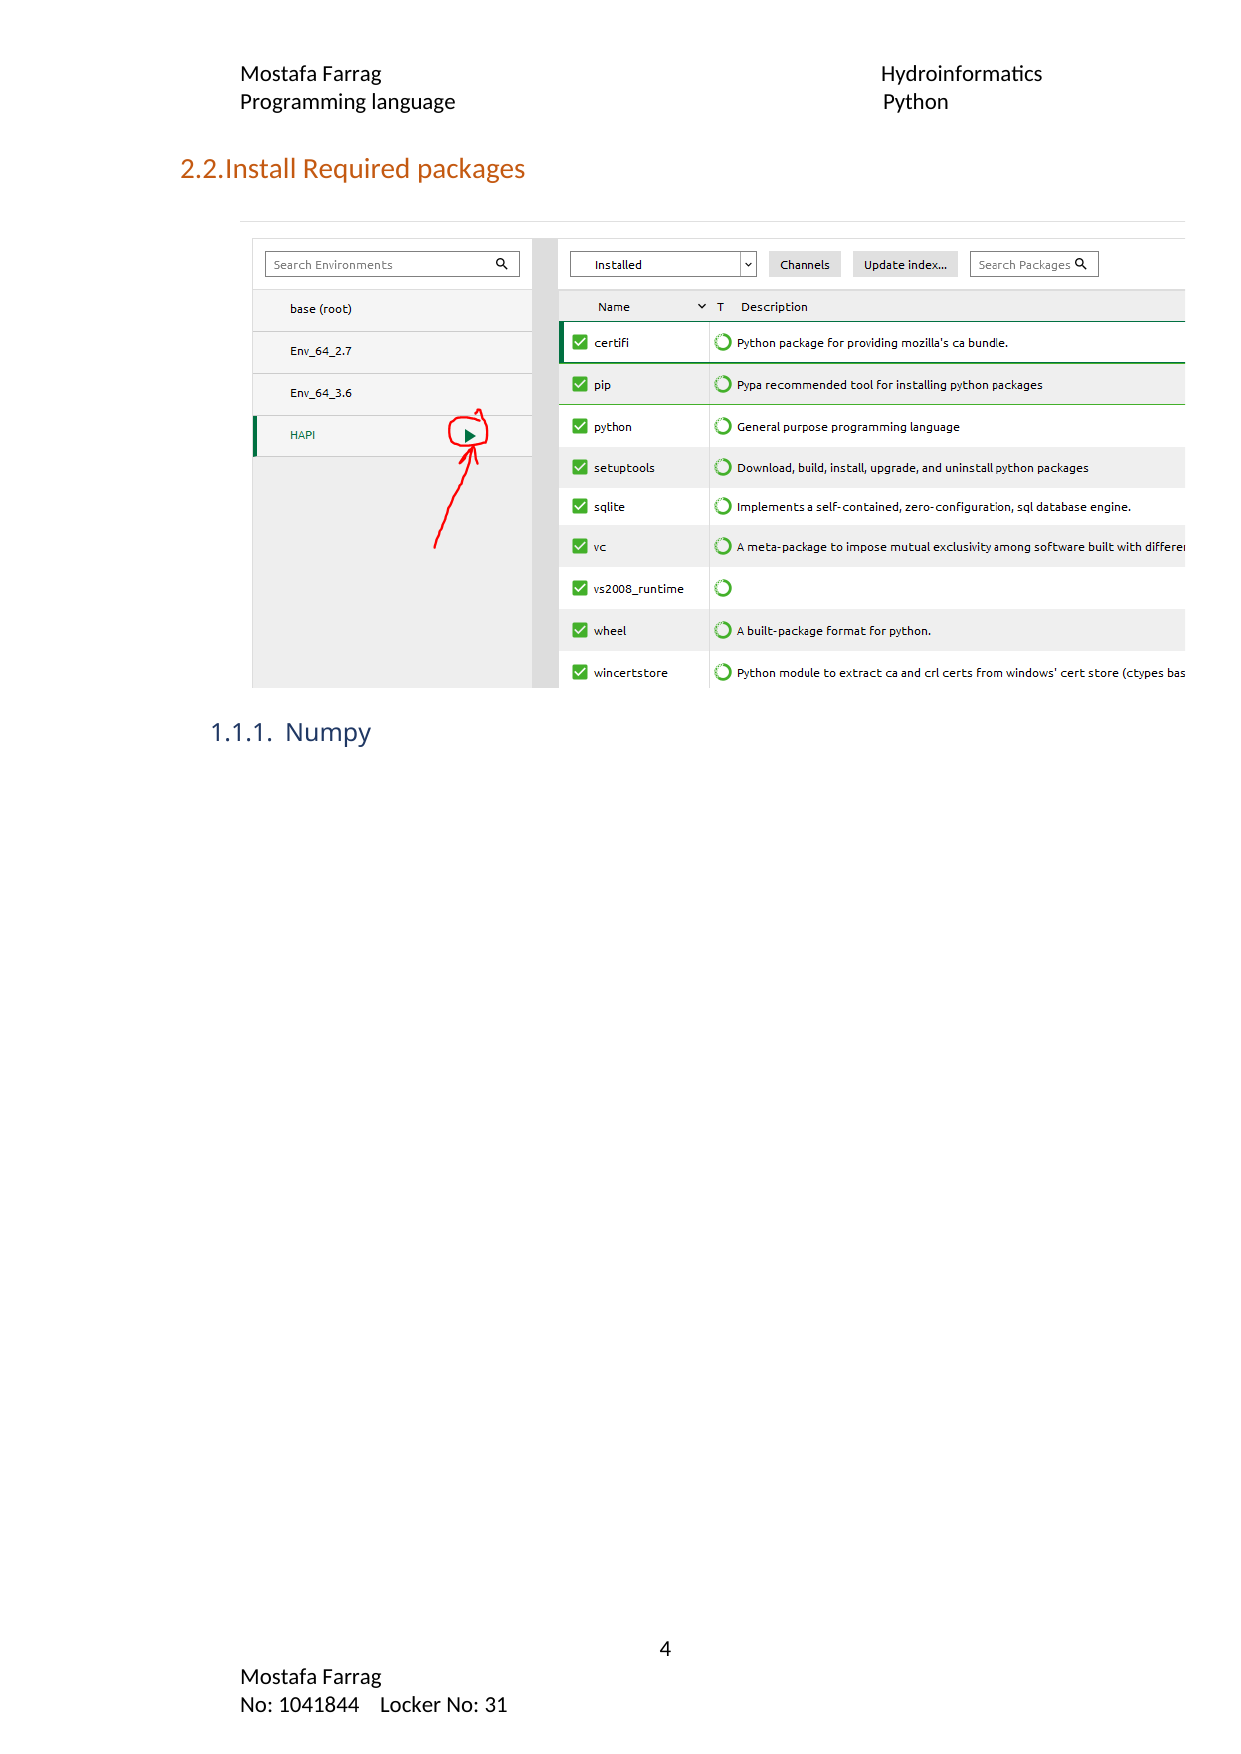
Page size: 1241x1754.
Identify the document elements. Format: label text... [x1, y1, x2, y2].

subtitle Install Required packages [180, 150, 1090, 186]
subtitle Numpy [210, 715, 1090, 749]
picture [240, 210, 1186, 688]
